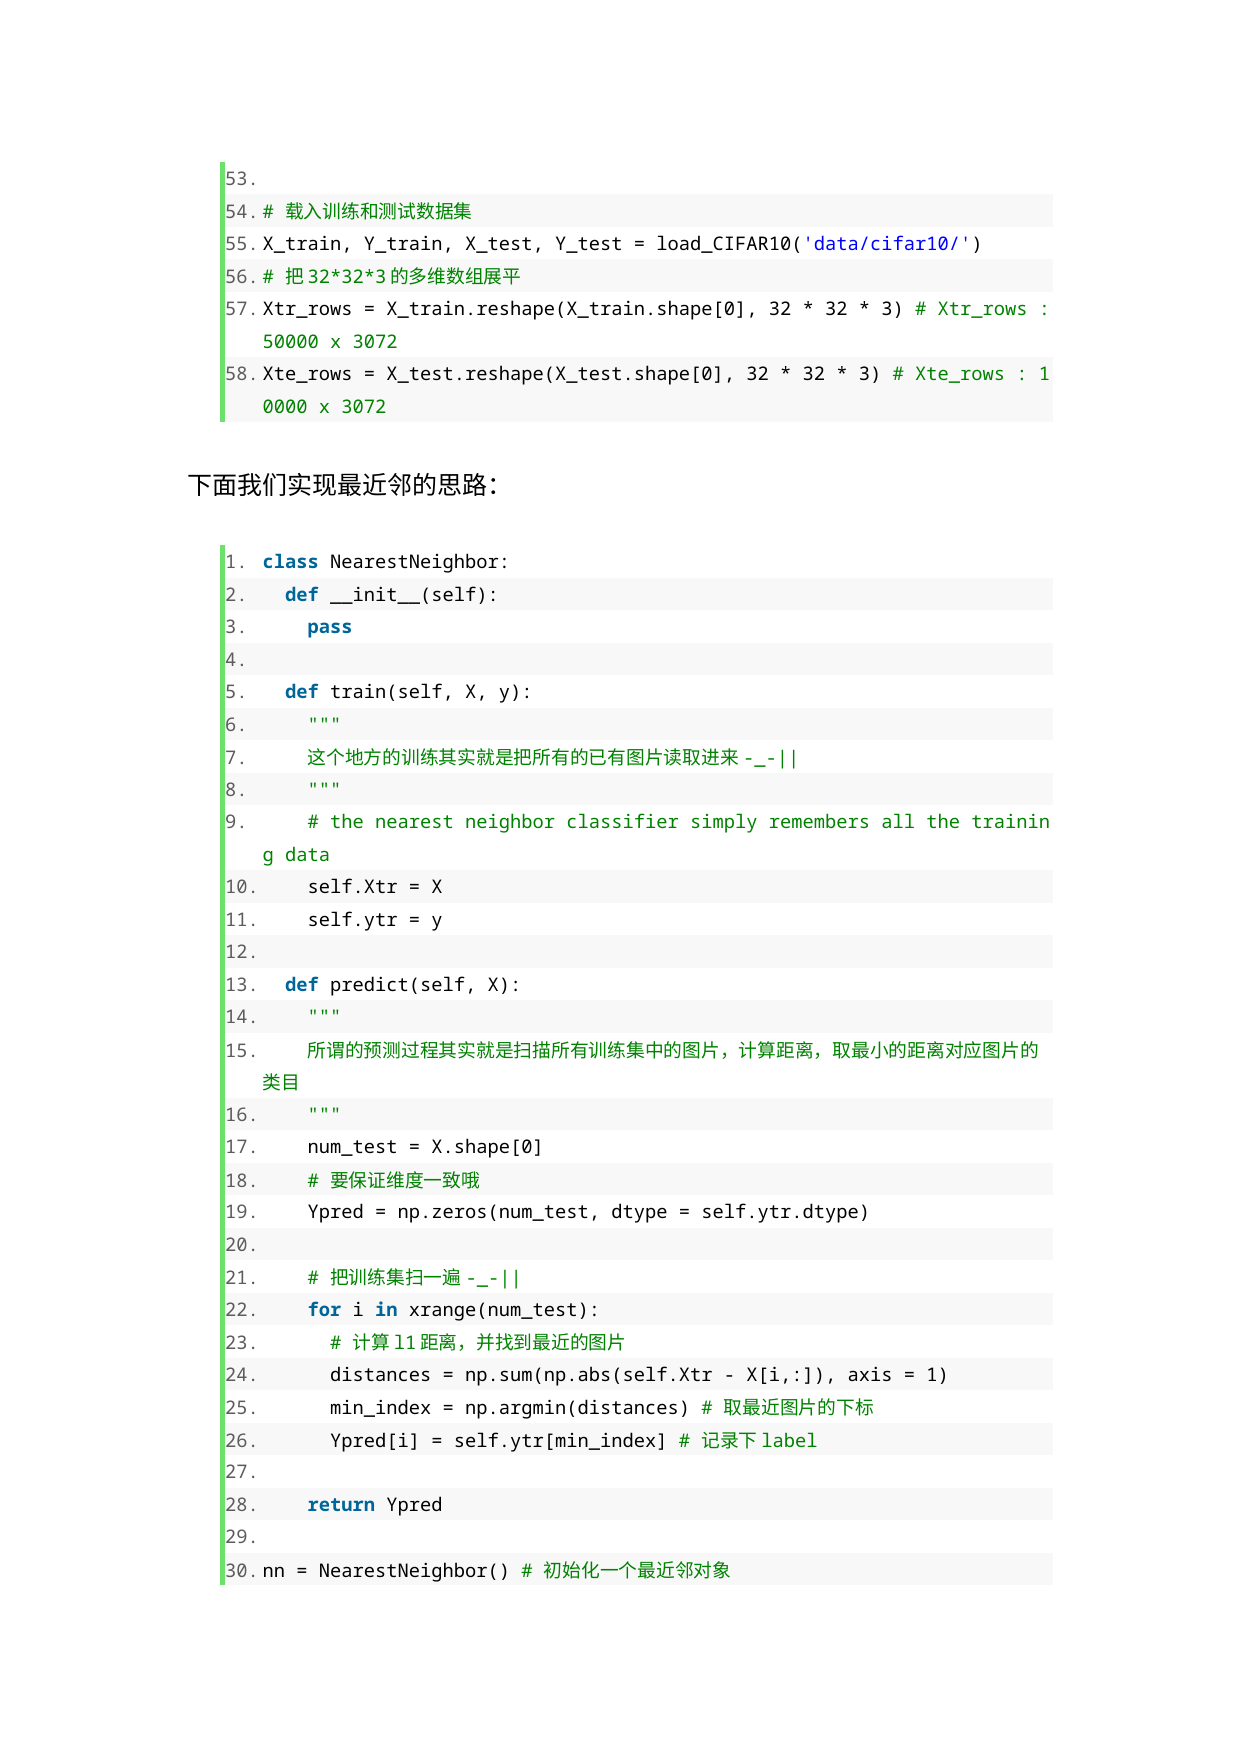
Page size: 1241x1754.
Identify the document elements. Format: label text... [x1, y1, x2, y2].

list min_index = np.argmin(distances) # 取最近图片的下标 [225, 1390, 1053, 1423]
list distances = np.sum(np.abs(self.Xtr - X[i,:]), axis = 1) [225, 1358, 1053, 1390]
list Xtr_rows = X_train.reshape(X_train.shape[0], 32 * 32 * 3) # Xtr_rows : 50000 x 3072 [225, 292, 1053, 357]
list pass [225, 610, 1053, 643]
list self.ytr = y [225, 903, 1053, 935]
list nn = NearestNeighbor() # 初始化一个最近邻对象 [225, 1553, 1053, 1585]
list # the nearest neighbor classifier simply remembers all the training data [225, 805, 1053, 870]
list # 计算l1距离，并找到最近的图片 [225, 1325, 1053, 1358]
list Xte_rows = X_test.reshape(X_test.shape[0], 32 * 32 * 3) # Xte_rows : 10000 x 3072 [225, 357, 1053, 422]
list # 载入训练和测试数据集 [225, 194, 1053, 227]
list Ypred[i] = self.ytr[min_index] # 记录下label [225, 1423, 1053, 1455]
list num_test = X.shape[0] [225, 1130, 1053, 1163]
list for i in xrange(num_test): [225, 1293, 1053, 1325]
list """ [225, 773, 1053, 805]
list # 把32*32*3的多维数组展平 [225, 259, 1053, 292]
list def predict(self, X): [225, 968, 1053, 1000]
list # 把训练集扫一遍 -_-|| [225, 1260, 1053, 1293]
list 所谓的预测过程其实就是扫描所有训练集中的图片，计算距离，取最小的距离对应图片的类目 [225, 1033, 1053, 1098]
list """ [225, 708, 1053, 740]
text 下面我们实现最近邻的思路： [187, 451, 1053, 516]
list return Ypred [225, 1488, 1053, 1520]
list class NearestNeighbor: [225, 545, 1053, 578]
list def __init__(self): [225, 578, 1053, 610]
list """ [225, 1098, 1053, 1130]
list X_train, Y_train, X_test, Y_test = load_CIFAR10('data/cifar10/') [225, 227, 1053, 259]
list """ [225, 1000, 1053, 1033]
list # 要保证维度一致哦 [225, 1163, 1053, 1195]
list Ypred = np.zeros(num_test, dtype = self.ytr.dtype) [225, 1195, 1053, 1228]
list 这个地方的训练其实就是把所有的已有图片读取进来 -_-|| [225, 740, 1053, 773]
list self.Xtr = X [225, 870, 1053, 903]
list def train(self, X, y): [225, 675, 1053, 708]
